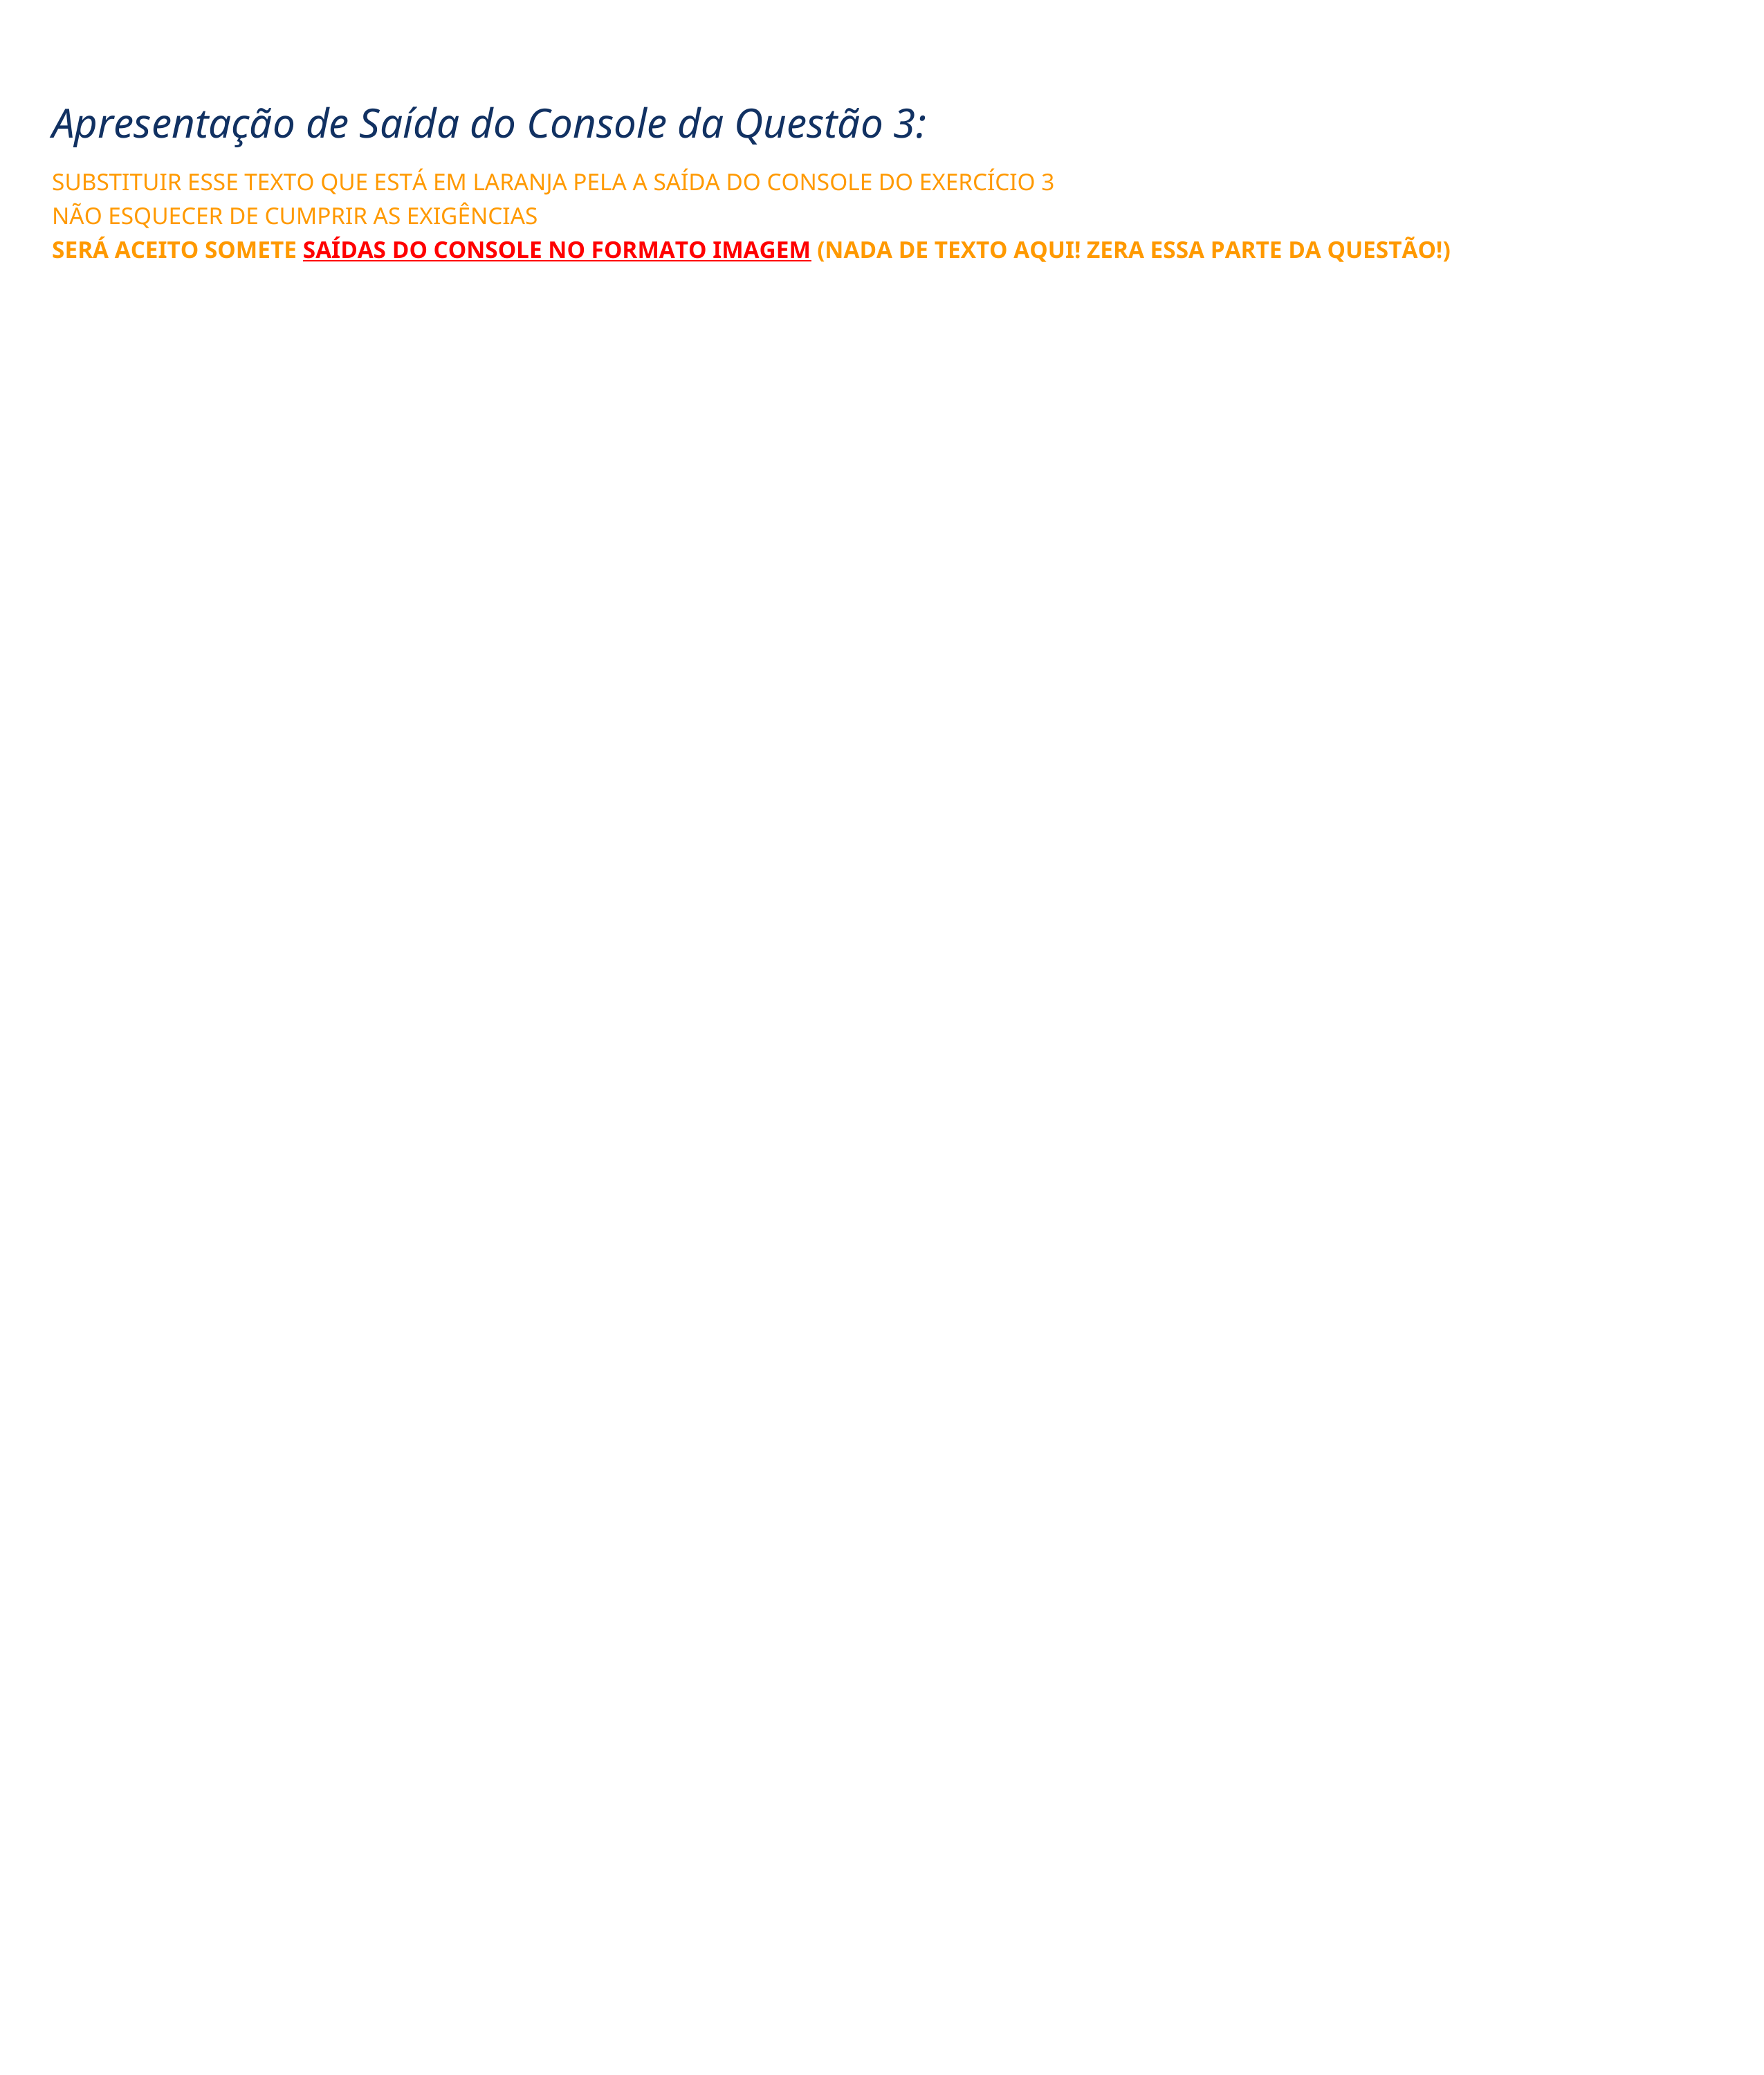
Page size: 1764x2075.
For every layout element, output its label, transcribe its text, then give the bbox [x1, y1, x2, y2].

text NÃO ESQUECER DE CUMPRIR AS EXIGÊNCIAS [52, 200, 1712, 231]
text SUBSTITUIR ESSE TEXTO QUE ESTÁ EM LARANJA PELA A SAÍDA DO CONSOLE DO EXERCÍCIO 3 [52, 166, 1712, 197]
text Apresentação de Saída do Console da Questão 3: [52, 95, 1712, 150]
text SERÁ ACEITO SOMETE SAÍDAS DO CONSOLE NO FORMATO IMAGEM (NADA DE TEXTO AQUI! ZERA ESSA PARTE DA QUESTÃO!) [52, 234, 1712, 265]
